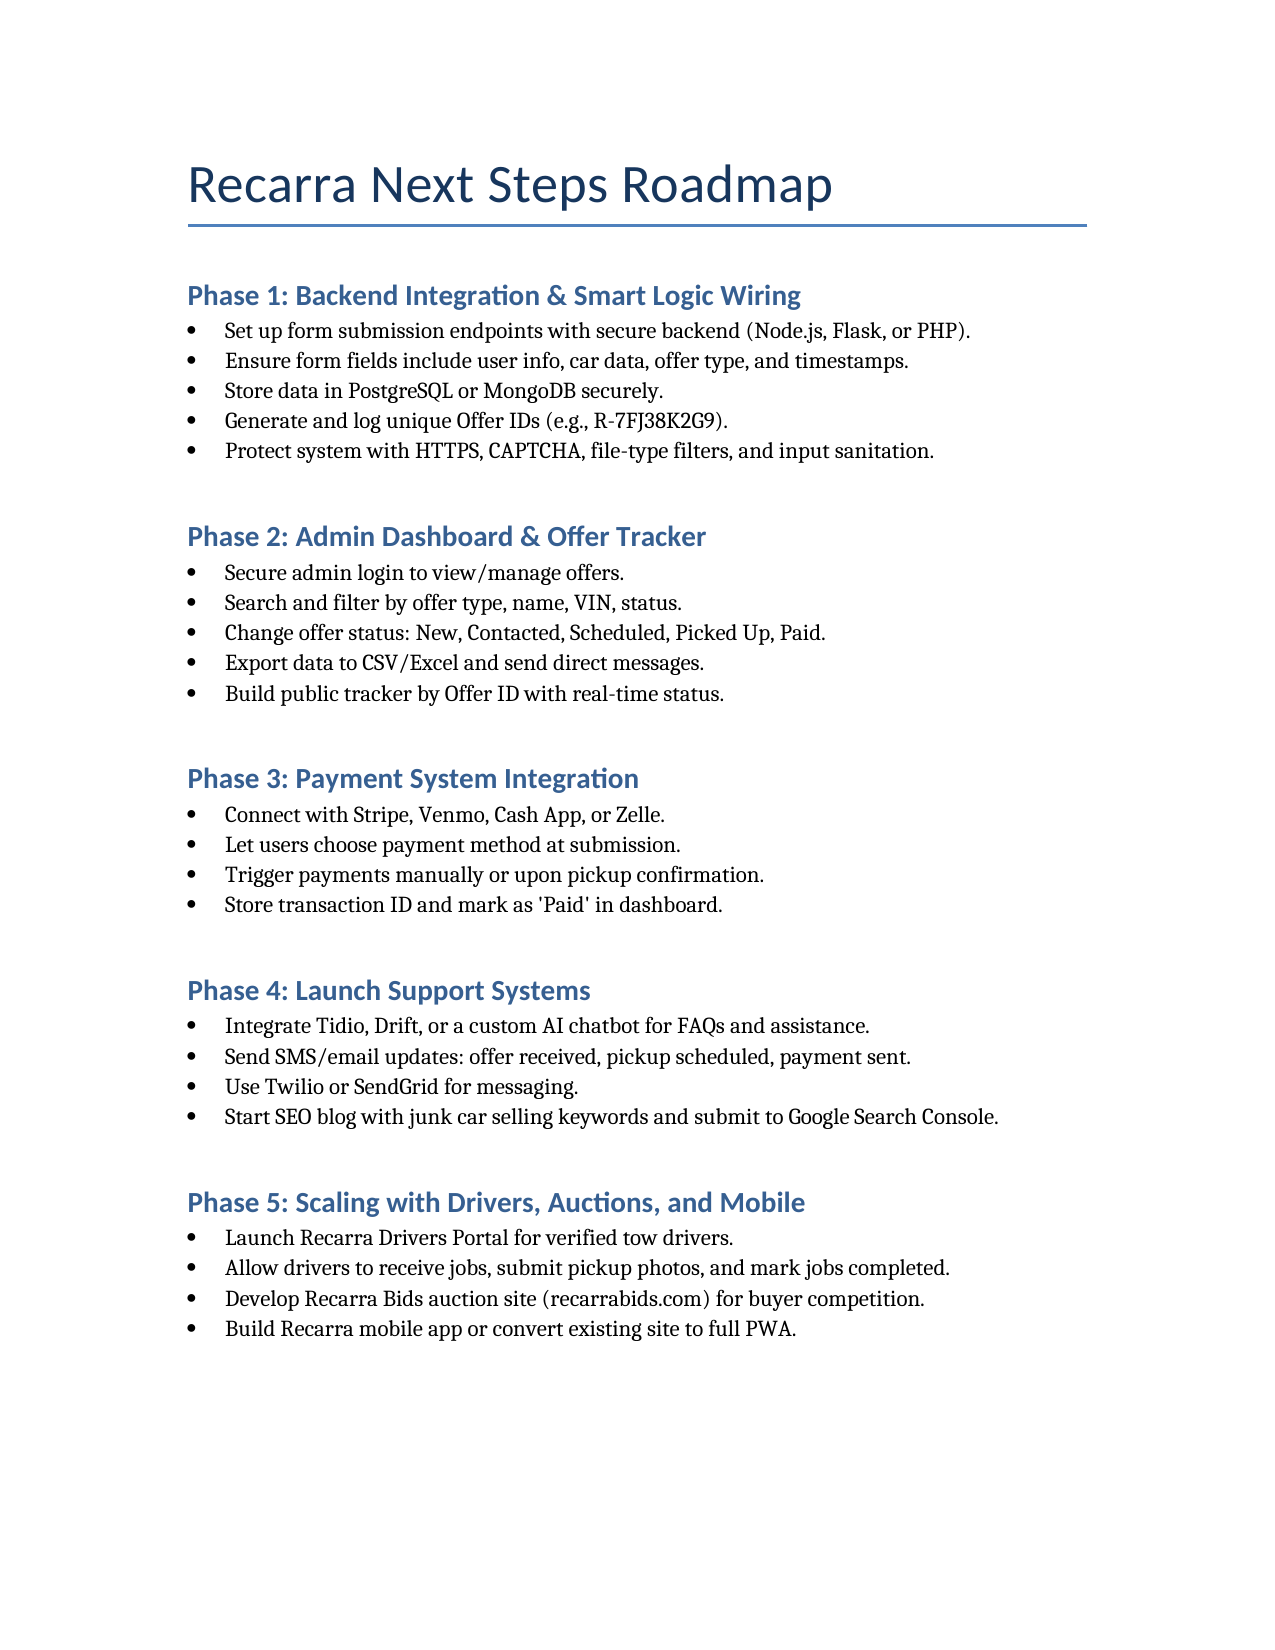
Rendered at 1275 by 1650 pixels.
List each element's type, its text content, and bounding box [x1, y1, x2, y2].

subtitle Phase 3: Payment System Integration [187, 761, 1087, 796]
list Start SEO blog with junk car selling keywords and submit to Google Search Console. [187, 1104, 1087, 1130]
list Export data to CSV/Excel and send direct messages. [187, 650, 1087, 676]
list Search and filter by offer type, name, VIN, status. [187, 590, 1087, 616]
list Ensure form fields include user info, car data, offer type, and timestamps. [187, 348, 1087, 374]
subtitle Phase 5: Scaling with Drivers, Auctions, and Mobile [187, 1184, 1087, 1220]
list Store transaction ID and mark as 'Paid' in dashboard. [187, 892, 1087, 918]
list Let users choose payment method at submission. [187, 832, 1087, 858]
list Connect with Stripe, Venmo, Cash App, or Zelle. [187, 801, 1087, 828]
list Send SMS/email updates: offer received, pickup scheduled, payment sent. [187, 1043, 1087, 1070]
list Allow drivers to receive jobs, submit pickup photos, and mark jobs completed. [187, 1255, 1087, 1282]
list Change offer status: New, Contacted, Scheduled, Picked Up, Paid. [187, 620, 1087, 646]
list Generate and log unique Offer IDs (e.g., R-7FJ38K2G9). [187, 408, 1087, 434]
subtitle Phase 2: Admin Dashboard & Offer Tracker [187, 518, 1087, 554]
list Store data in PostgreSQL or MongoDB securely. [187, 378, 1087, 404]
subtitle Phase 1: Backend Integration & Smart Logic Wiring [187, 277, 1087, 312]
title Recarra Next Steps Roadmap [187, 150, 1087, 227]
list Protect system with HTTPS, CAPTCHA, file-type filters, and input sanitation. [187, 438, 1087, 465]
list Use Twilio or SendGrid for messaging. [187, 1074, 1087, 1100]
list Build Recarra mobile app or convert existing site to full PWA. [187, 1316, 1087, 1342]
list Build public tracker by Offer ID with real-time status. [187, 680, 1087, 707]
list Secure admin login to view/manage offers. [187, 559, 1087, 586]
list Set up form submission endpoints with secure backend (Node.js, Flask, or PHP). [187, 317, 1087, 344]
list Trigger payments manually or upon pickup confirmation. [187, 862, 1087, 888]
list Integrate Tidio, Drift, or a custom AI chatbot for FAQs and assistance. [187, 1013, 1087, 1039]
list Launch Recarra Drivers Portal for verified tow drivers. [187, 1225, 1087, 1251]
subtitle Phase 4: Launch Support Systems [187, 972, 1087, 1008]
list Develop Recarra Bids auction site (recarrabids.com) for buyer competition. [187, 1285, 1087, 1312]
